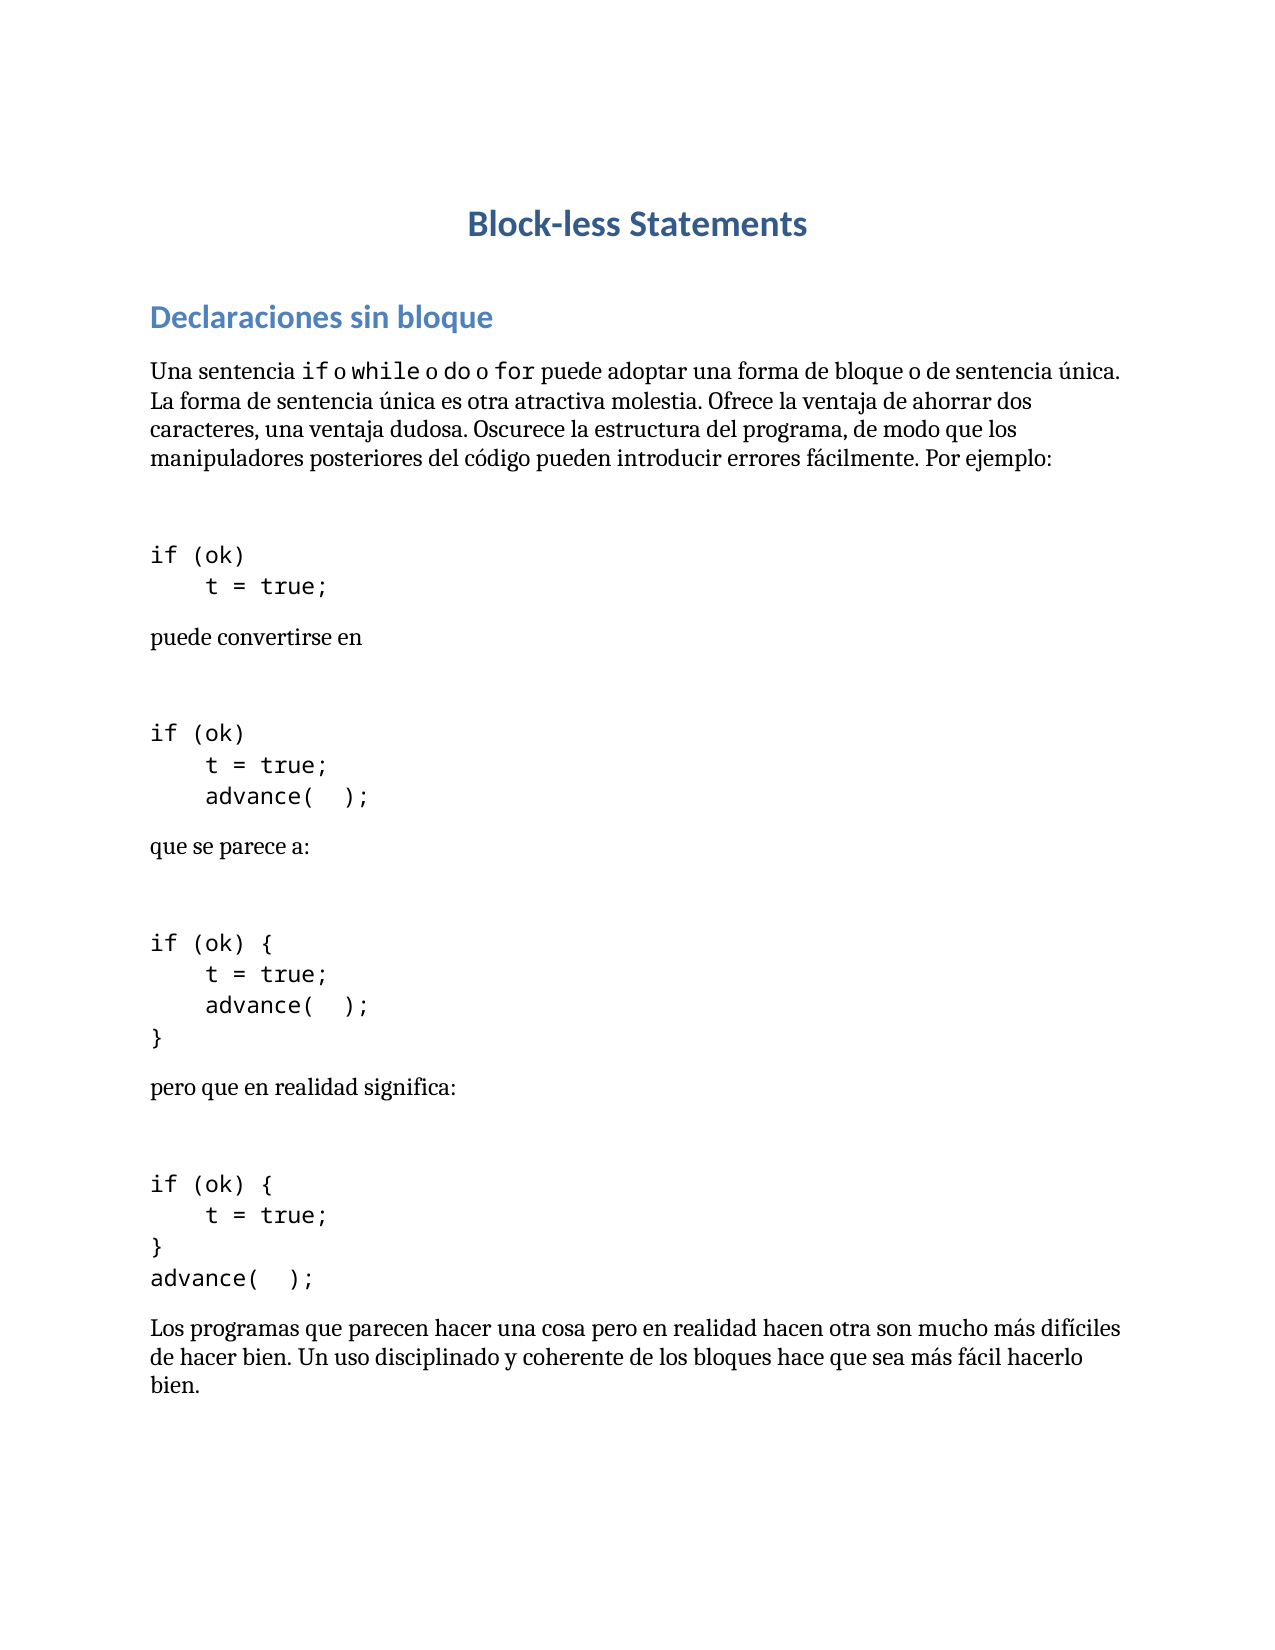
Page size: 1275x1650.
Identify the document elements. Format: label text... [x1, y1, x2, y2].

text pero que en realidad significa: [150, 1073, 1125, 1102]
title Block-less Statements [150, 200, 1125, 246]
subtitle Declaraciones sin bloque [150, 296, 1125, 337]
text if (ok) t = true; [150, 539, 1125, 602]
text Los programas que parecen hacer una cosa pero en realidad hacen otra son mucho más difíciles de hacer bien. Un uso disciplinado y coherente de los bloques hace que sea más fácil hacerlo bien. [150, 1314, 1125, 1400]
text Una sentencia if o while o do o for puede adoptar una forma de bloque o de sentencia única. La forma de sentencia única es otra atractiva molestia. Ofrece la ventaja de ahorrar dos caracteres, una ventaja dudosa. Oscurece la estructura del programa, de modo que los manipuladores posteriores del código pueden introducir errores fácilmente. Por ejemplo: [150, 355, 1125, 473]
text if (ok) { t = true; advance( ); } [150, 927, 1125, 1052]
text puede convertirse en [150, 622, 1125, 651]
text if (ok) t = true; advance( ); [150, 717, 1125, 811]
text if (ok) { t = true; } advance( ); [150, 1168, 1125, 1293]
text que se parece a: [150, 832, 1125, 861]
